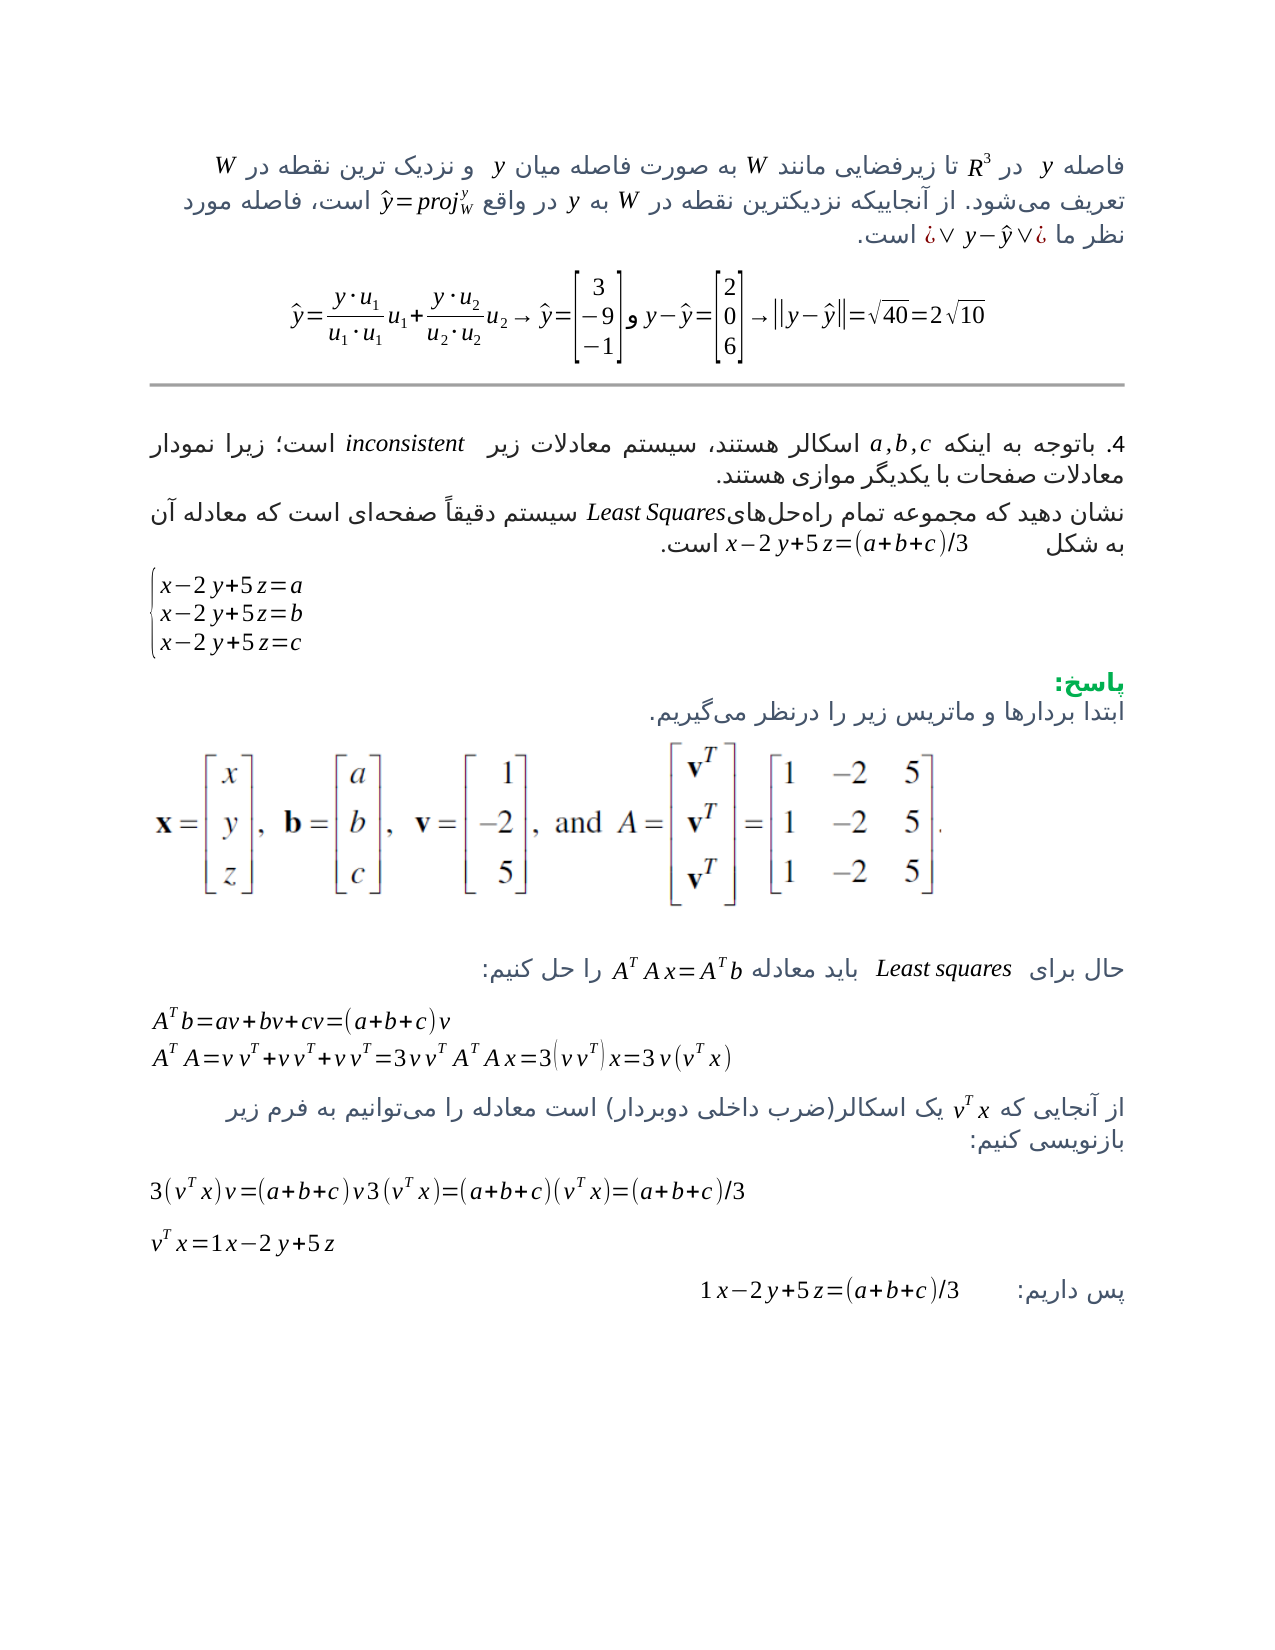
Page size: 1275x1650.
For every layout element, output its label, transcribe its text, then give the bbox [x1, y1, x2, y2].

text فاصله در تا زیرفضایی مانند به صورت فاصله میان و نزدیک ترین نقطه در تعریف می‌شود. از آنجاییکه نزدیکترین نقطه در به در واقع است، فاصله مورد نظر ما است. [150, 150, 1125, 250]
text 4. باتوجه به اینکه اسکالر هستند، سیستم معادلات زیر است؛ زیرا نمودار معادلات صفحات با یکدیگر موازی هستند. [150, 429, 1125, 490]
text از آنجایی که یک اسکالر(ضرب داخلی دوبردار) است معادله را می‌توانیم به فرم زیر بازنویسی کنیم: [150, 1092, 1125, 1154]
text حال برای باید معادله را حل کنیم: [150, 953, 1125, 984]
text ابتدا بردارها و ماتریس زیر را درنظر می‌گیریم. [150, 697, 1125, 726]
text نشان دهید که مجموعه تمام راه‌حل‌های سیستم دقیقاً صفحه‌ای است که معادله آن به شکل است. [150, 497, 1125, 558]
text پس داریم: [150, 1275, 1125, 1305]
picture [149, 734, 942, 915]
text پاسخ: [150, 668, 1125, 697]
